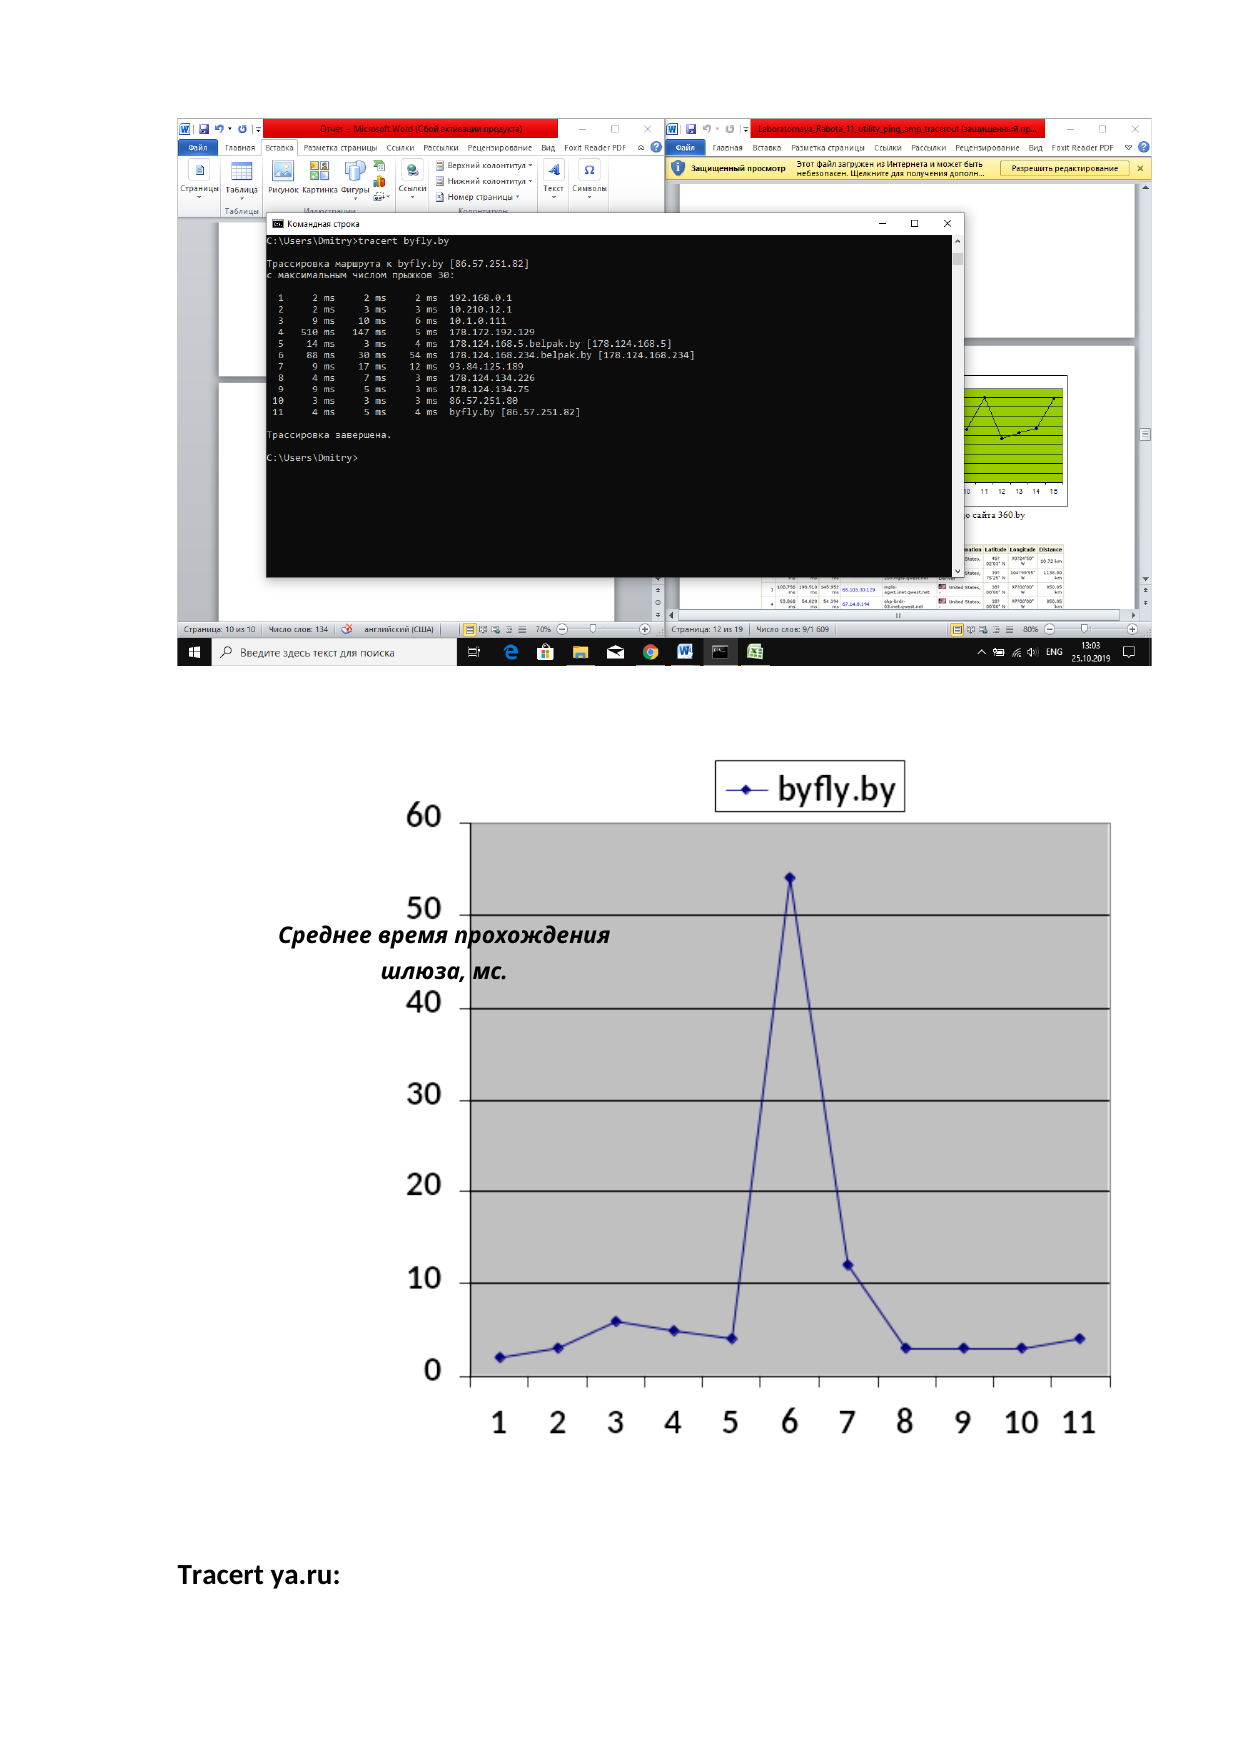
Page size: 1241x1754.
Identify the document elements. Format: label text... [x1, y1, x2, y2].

picture [177, 118, 1152, 666]
text Tracert ya.ru: [177, 1556, 1152, 1592]
